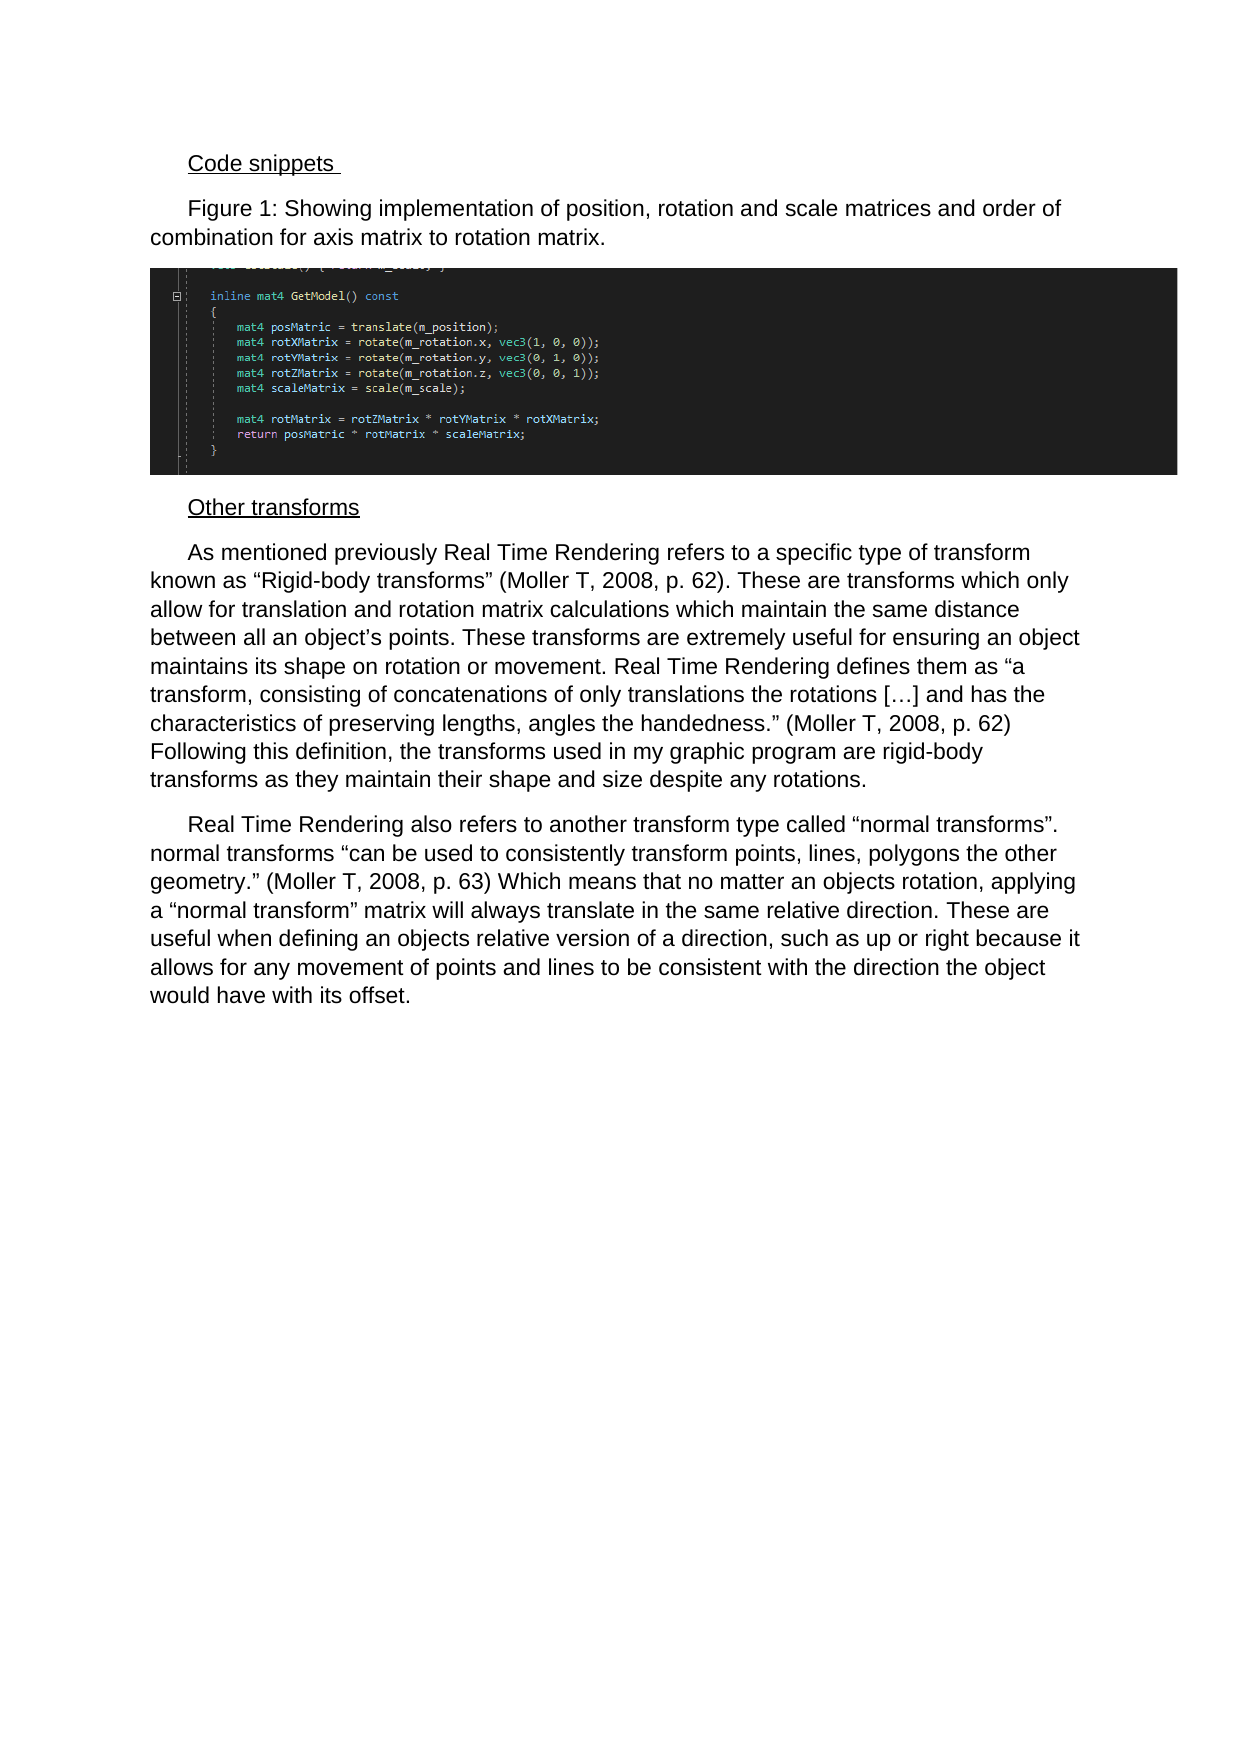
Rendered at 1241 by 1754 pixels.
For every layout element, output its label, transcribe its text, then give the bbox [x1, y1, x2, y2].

picture [150, 268, 1178, 475]
text Other transforms [150, 494, 1090, 520]
text Real Time Rendering also refers to another transform type called “normal transforms”. normal transforms “can be used to consistently transform points, lines, polygons the other geometry.” Which means that no matter an objects rotation, applying a “normal transform” matrix will always translate in the same relative direction. These are useful when defining an objects relative version of a direction, such as up or right because it allows for any movement of points and lines to be consistent with the direction the object would have with its offset. [150, 811, 1090, 1008]
text Figure 1: Showing implementation of position, rotation and scale matrices and order of combination for axis matrix to rotation matrix. [150, 195, 1090, 250]
text Code snippets [150, 150, 1090, 176]
text As mentioned previously Real Time Rendering refers to a specific type of transform known as “Rigid-body transforms”. These are transforms which only allow for translation and rotation matrix calculations which maintain the same distance between all an object’s points. These transforms are extremely useful for ensuring an object maintains its shape on rotation or movement. Real Time Rendering defines them as “a transform, consisting of concatenations of only translations the rotations […] and has the characteristics of preserving lengths, angles the handedness.” Following this definition, the transforms used in my graphic program are rigid-body transforms as they maintain their shape and size despite any rotations. [150, 539, 1090, 793]
